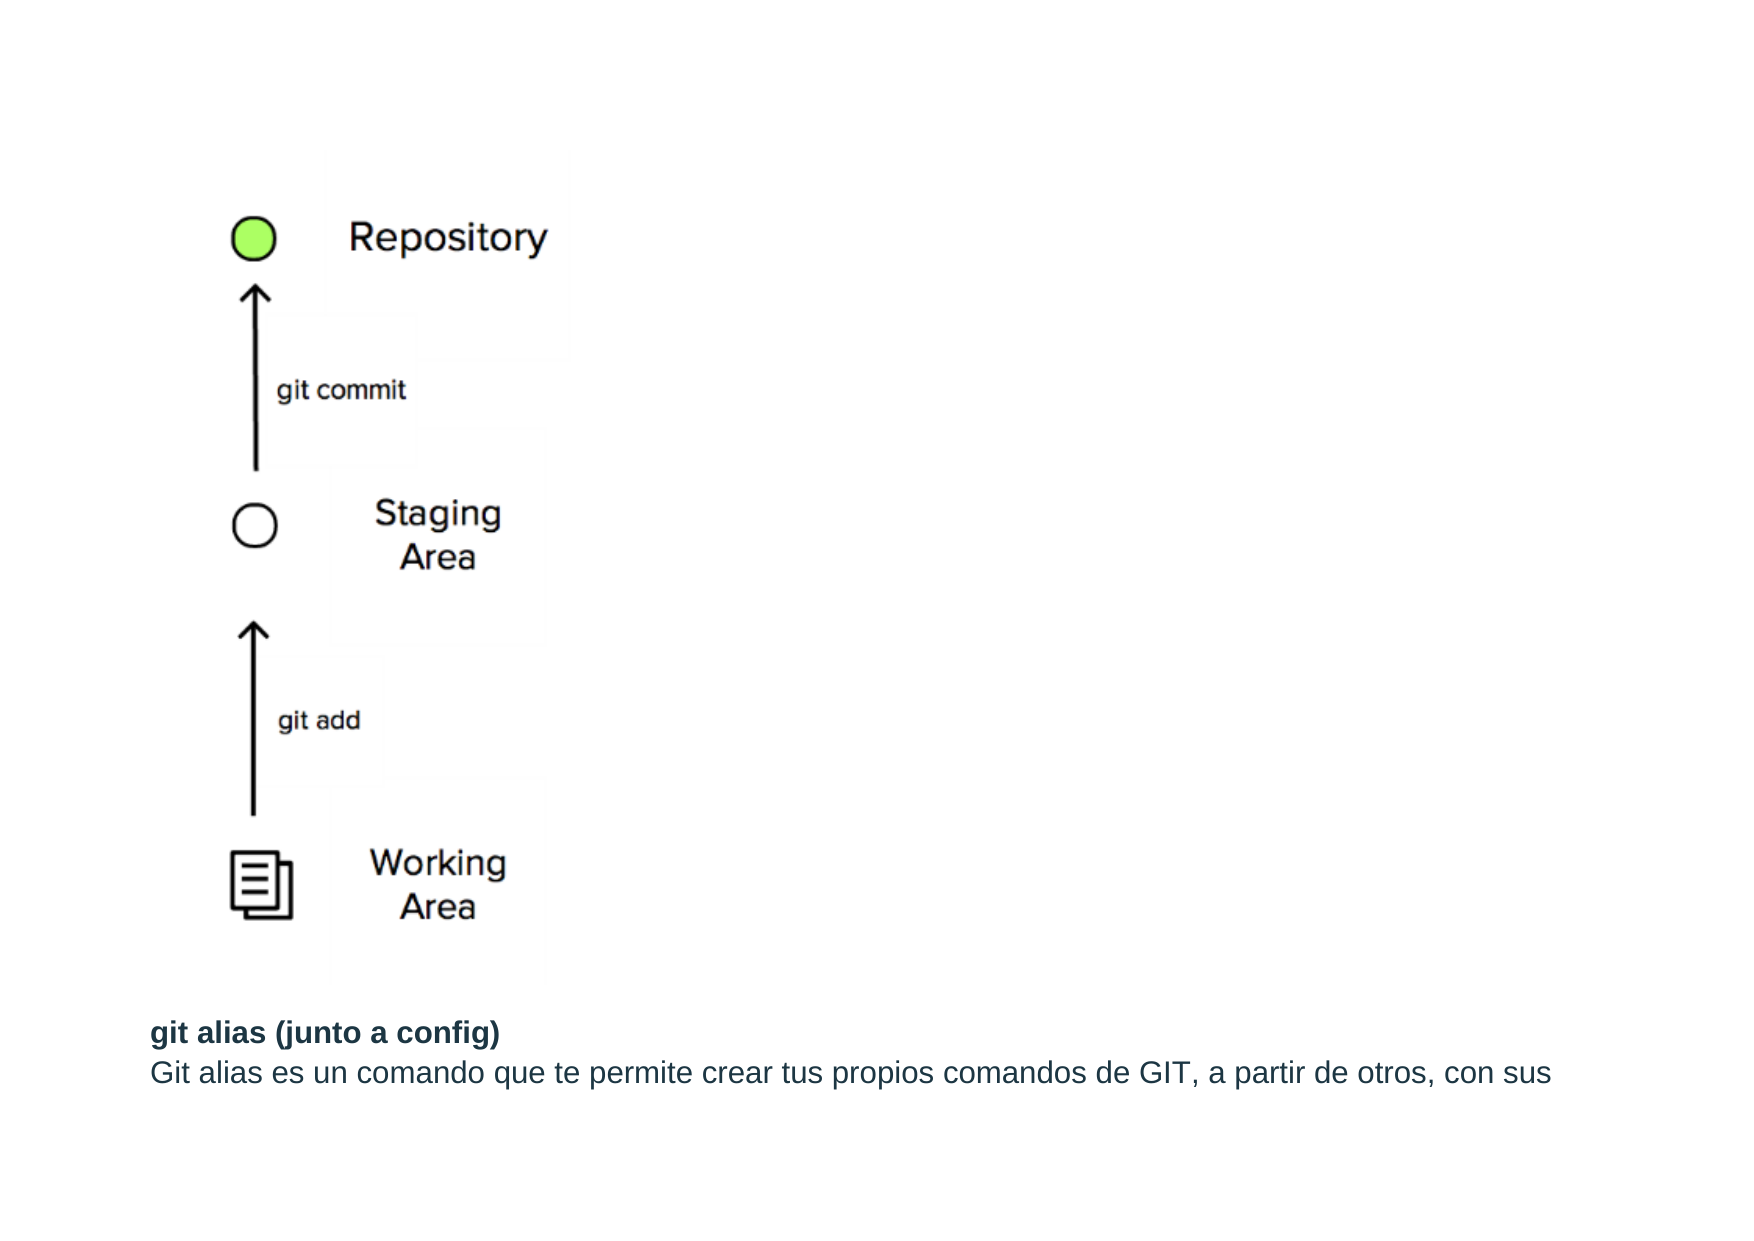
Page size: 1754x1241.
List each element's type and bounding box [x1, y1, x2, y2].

text [150, 1009, 1604, 1089]
picture [150, 150, 647, 985]
